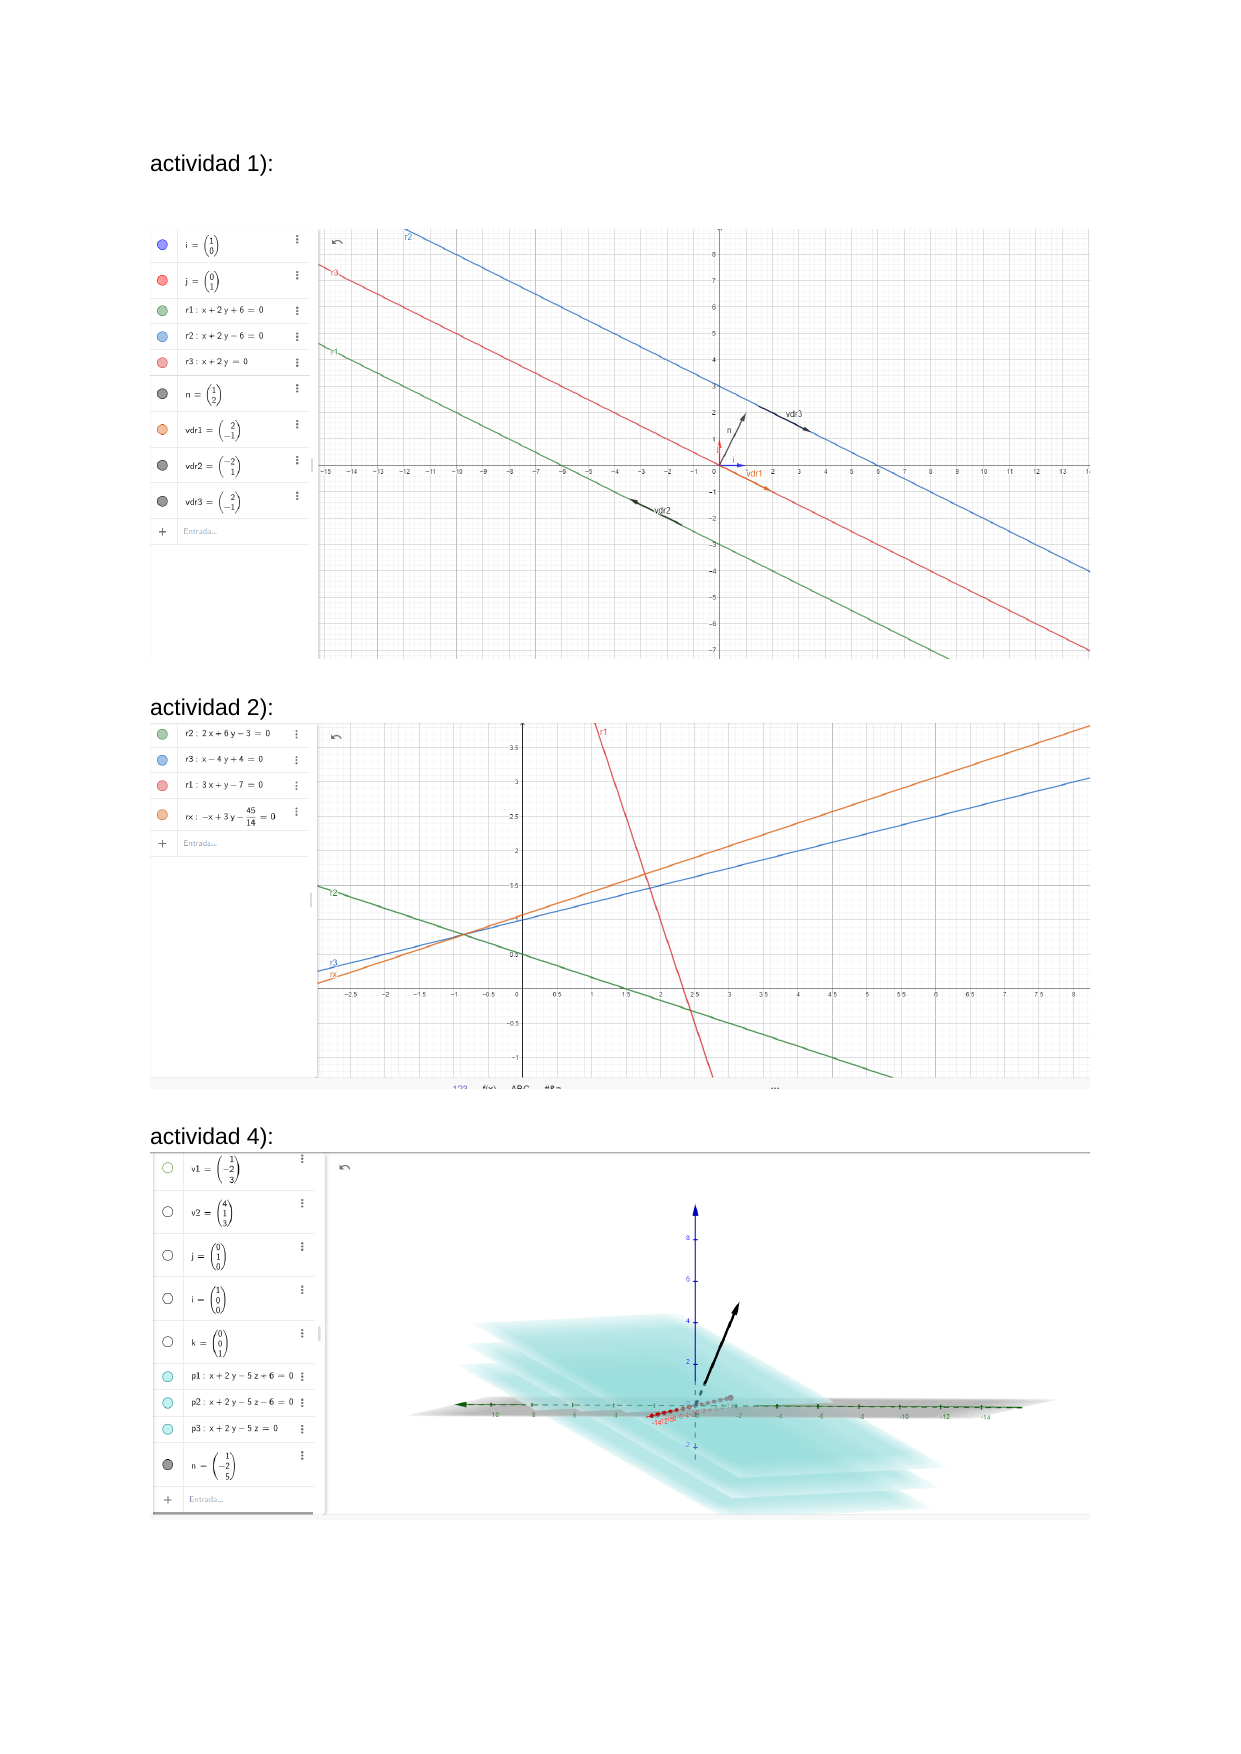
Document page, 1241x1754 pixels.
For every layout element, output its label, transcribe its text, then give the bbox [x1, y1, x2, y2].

text actividad 2): [150, 694, 1090, 720]
text actividad 4): [150, 1123, 1090, 1149]
text actividad 1): [150, 150, 1090, 176]
picture [150, 723, 1091, 1089]
picture [150, 1152, 1091, 1520]
picture [149, 229, 1091, 659]
